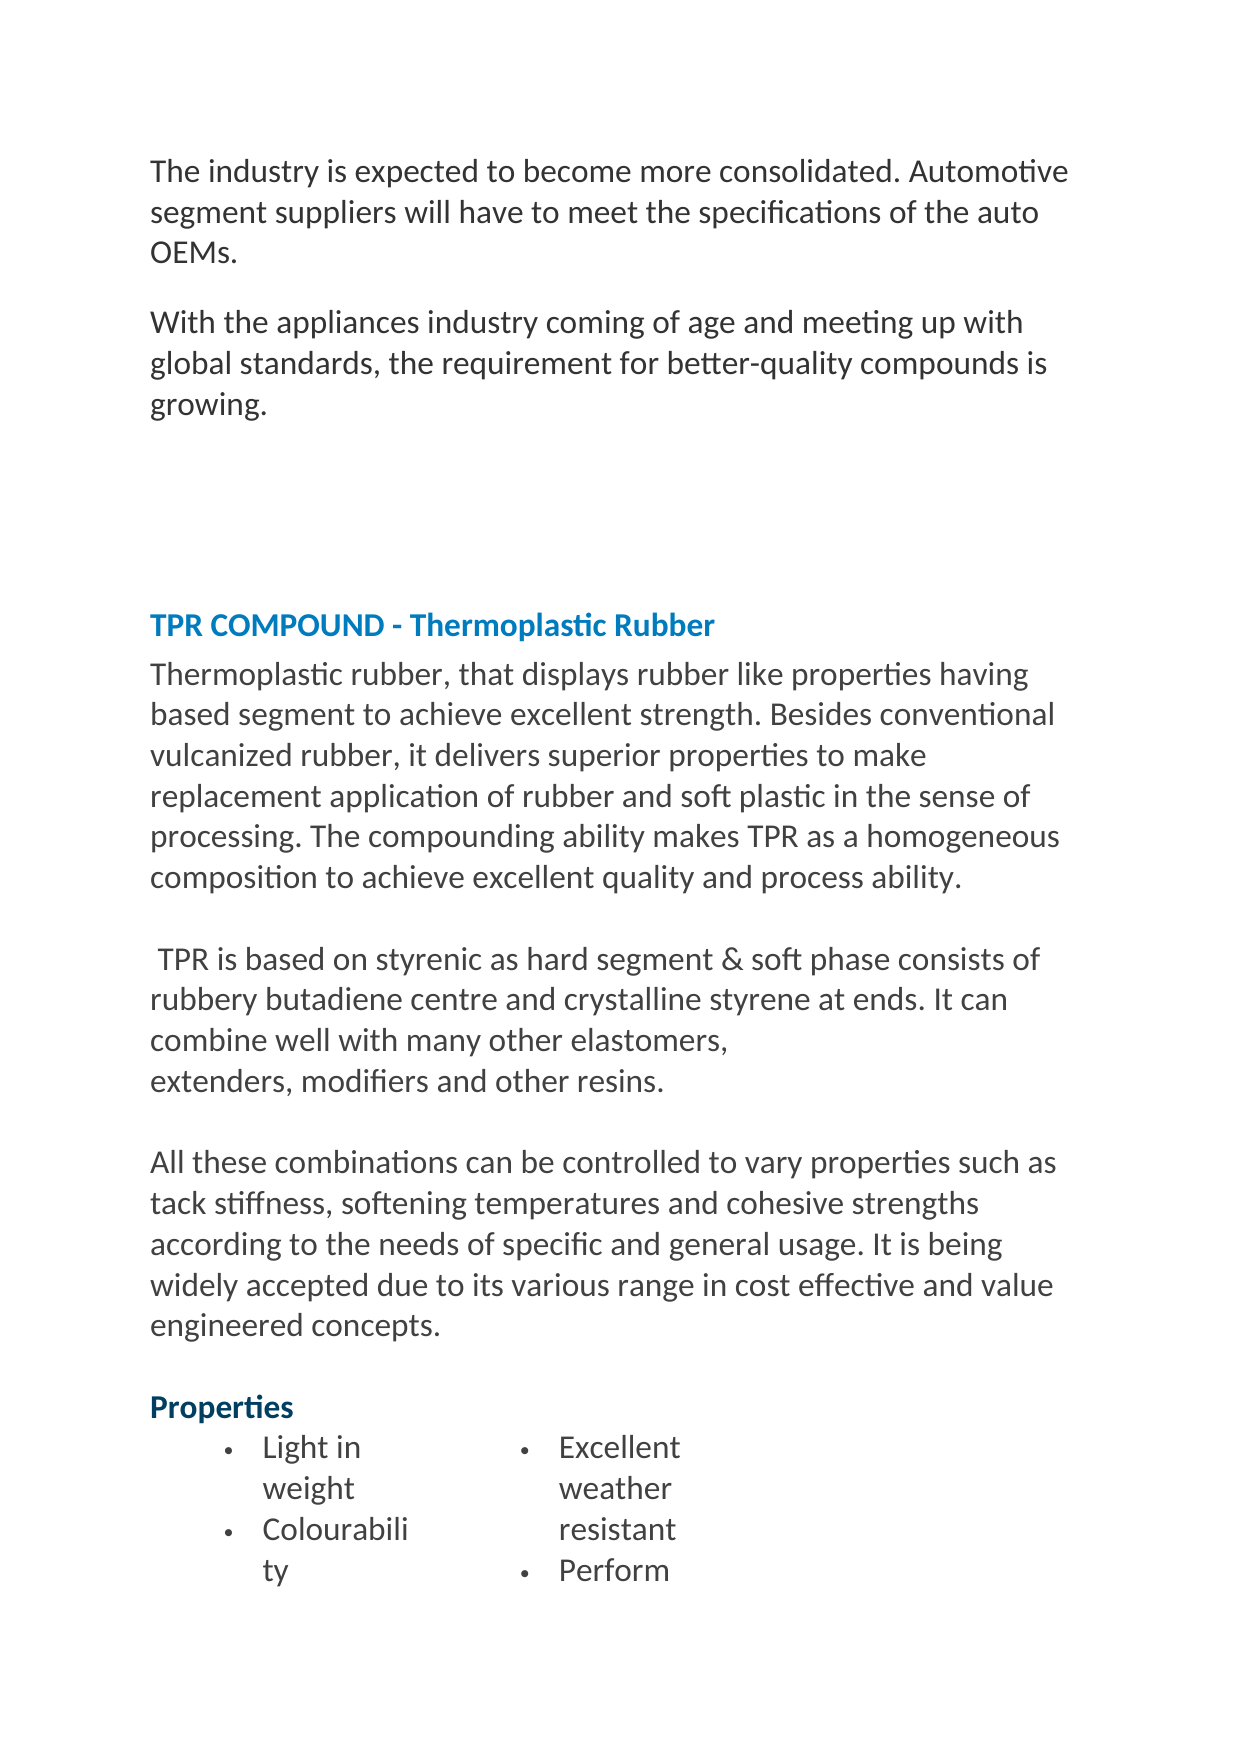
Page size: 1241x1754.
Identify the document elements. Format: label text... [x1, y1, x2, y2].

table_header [446, 1426, 714, 1589]
text TPR COMPOUND - Thermoplastic Rubber [150, 604, 1090, 645]
text With the appliances industry coming of age and meeting up with global standards, the requirement for better-quality compounds is growing. [150, 301, 1090, 423]
text The industry is expected to become more consolidated. Automotive segment suppliers will have to meet the specifications of the auto OEMs. [150, 150, 1090, 272]
text Thermoplastic rubber, that displays rubber like properties having based segment to achieve excellent strength. Besides conventional vulcanized rubber, it delivers superior properties to make replacement application of rubber and soft plastic in the sense of processing. The compounding ability makes TPR as a homogeneous composition to achieve excellent quality and process ability. TPR is based on styrenic as hard segment & soft phase consists of rubbery butadiene centre and crystalline styrene at ends. It can combine well with many other elastomers, extenders, modifiers and other resins. All these combinations can be controlled to vary properties such as tack stiffness, softening temperatures and cohesive strengths according to the needs of specific and general usage. It is being widely accepted due to its various range in cost effective and value engineered concepts. Properties [150, 653, 1090, 1426]
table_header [150, 1426, 446, 1589]
